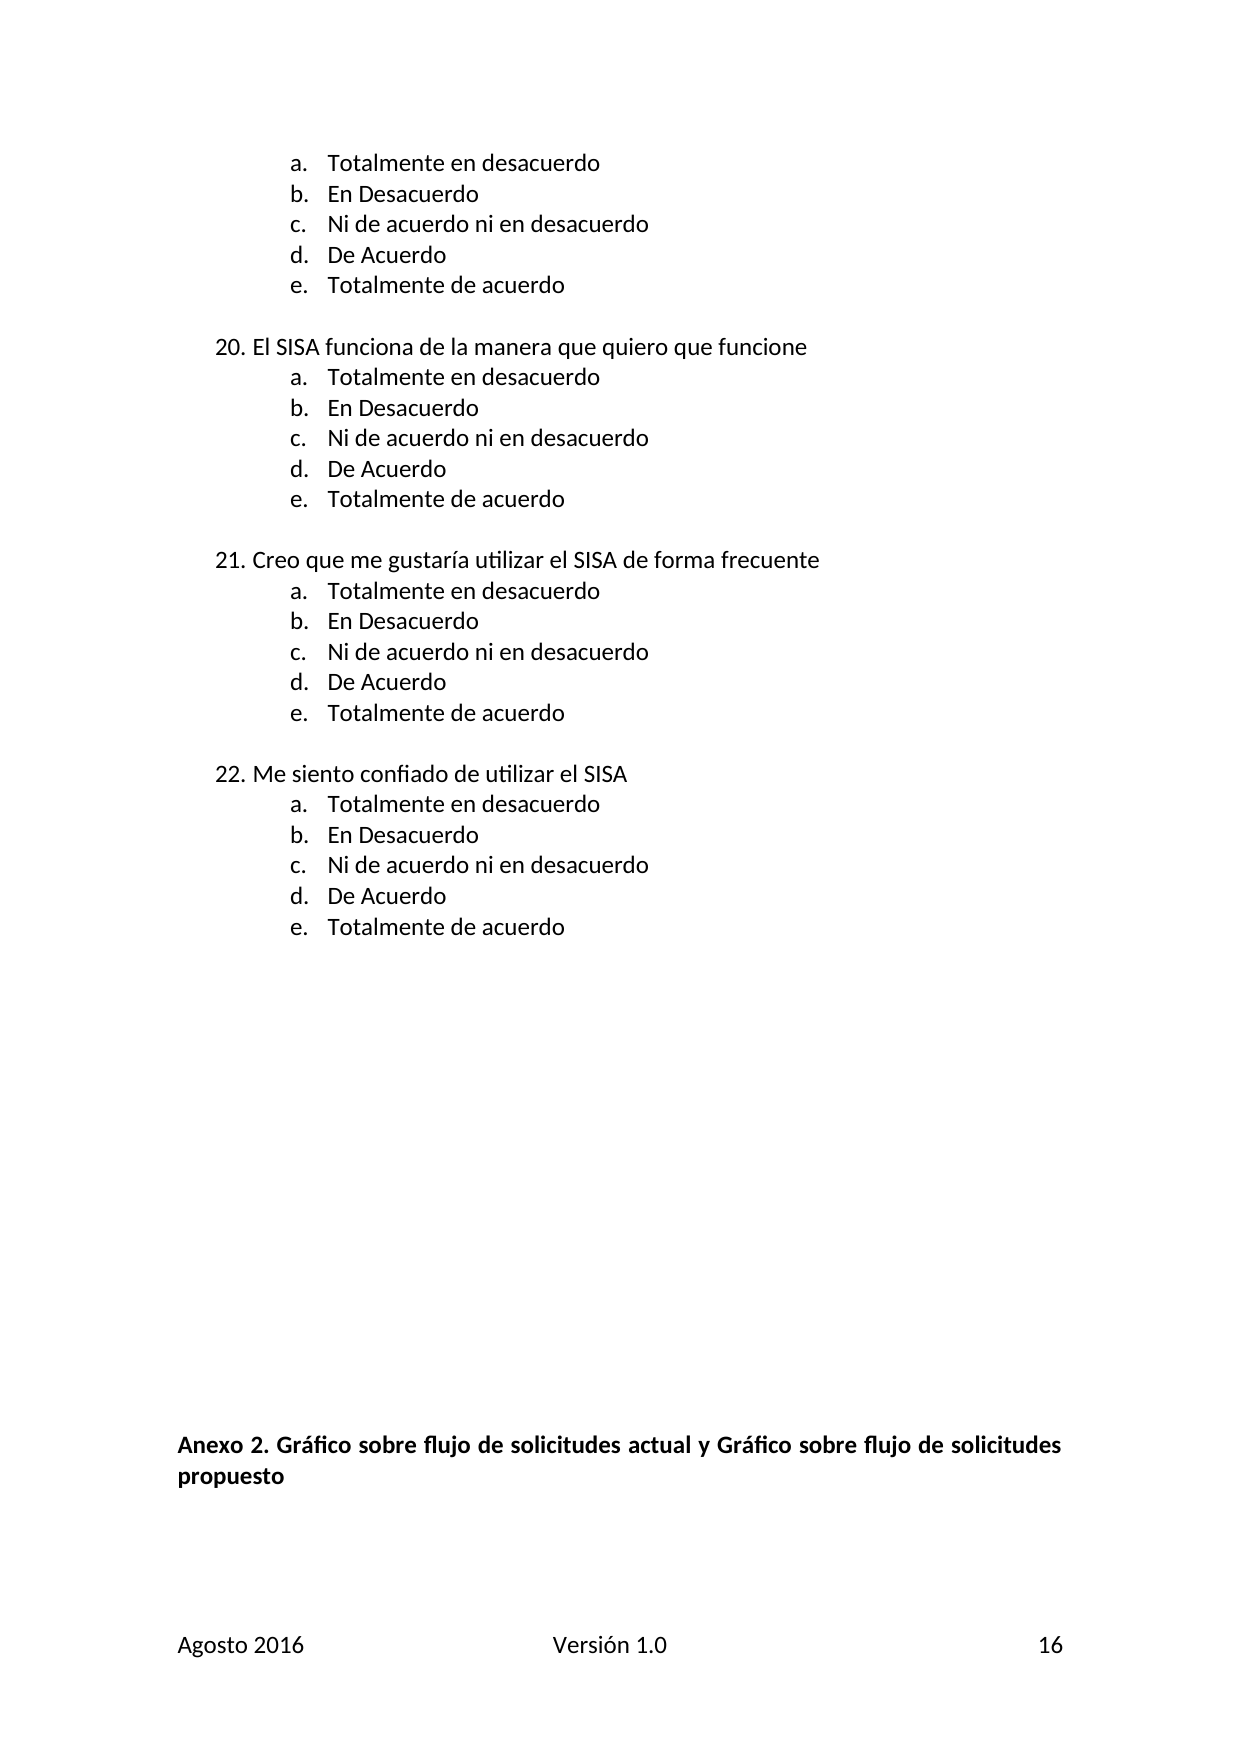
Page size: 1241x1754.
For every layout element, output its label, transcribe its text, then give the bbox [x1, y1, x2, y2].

list Creo que me gustaría utilizar el SISA de forma frecuente [215, 544, 1063, 575]
text Anexo 2. Gráfico sobre flujo de solicitudes actual y Gráfico sobre flujo de solicitudes propuesto [177, 1429, 1063, 1491]
list Totalmente de acuerdo [290, 483, 1063, 514]
list Ni de acuerdo ni en desacuerdo [290, 636, 1063, 666]
list En Desacuerdo [290, 819, 1063, 849]
list Me siento confiado de utilizar el SISA [215, 758, 1063, 788]
list De Acuerdo [290, 453, 1063, 483]
list De Acuerdo [290, 666, 1063, 697]
list En Desacuerdo [290, 605, 1063, 636]
list Totalmente en desacuerdo [290, 148, 1063, 178]
list Ni de acuerdo ni en desacuerdo [290, 422, 1063, 453]
list Totalmente en desacuerdo [290, 575, 1063, 605]
list Totalmente de acuerdo [290, 697, 1063, 727]
list Totalmente en desacuerdo [290, 361, 1063, 392]
list Totalmente en desacuerdo [290, 788, 1063, 819]
list Ni de acuerdo ni en desacuerdo [290, 209, 1063, 239]
list El SISA funciona de la manera que quiero que funcione [215, 331, 1063, 361]
list En Desacuerdo [290, 392, 1063, 422]
list De Acuerdo [290, 239, 1063, 270]
list Totalmente de acuerdo [290, 270, 1063, 300]
list Totalmente de acuerdo [290, 911, 1063, 941]
list De Acuerdo [290, 880, 1063, 911]
list En Desacuerdo [290, 178, 1063, 209]
list Ni de acuerdo ni en desacuerdo [290, 849, 1063, 880]
